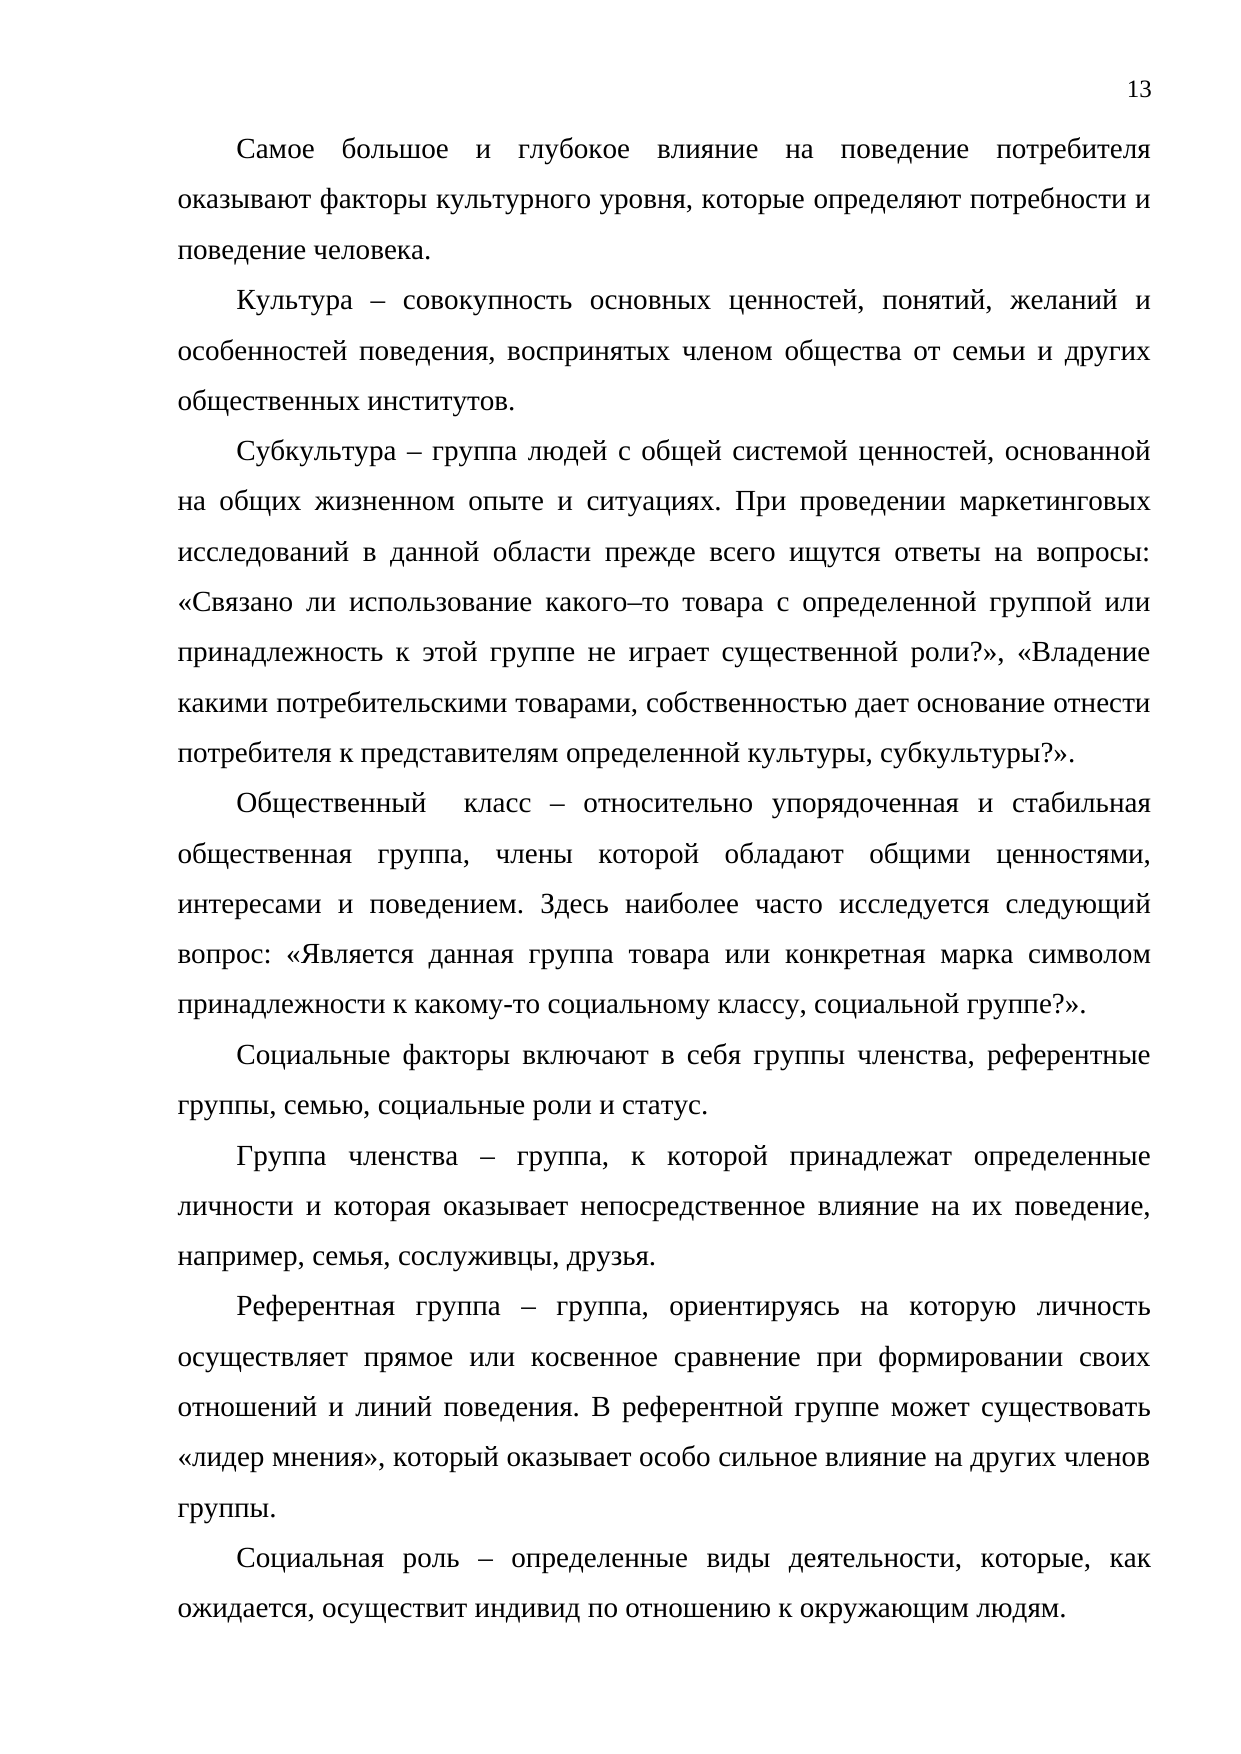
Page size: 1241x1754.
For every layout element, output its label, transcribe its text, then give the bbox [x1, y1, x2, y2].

list Социальная роль – определенные виды деятельности, которые, как ожидается, осуществит индивид по отношению к окружающим людям. [177, 1540, 1152, 1624]
list Общественный класс – относительно упорядоченная и стабильная общественная группа, члены которой обладают общими ценностями, интересами и поведением. Здесь наиболее часто исследуется следующий вопрос: «Является данная группа товара или конкретная марка символом принадлежности к какому-то социальному классу, социальной группе?». [177, 785, 1152, 1020]
list Социальные факторы включают в себя группы членства, референтные группы, семью, социальные роли и статус. [177, 1037, 1152, 1121]
list Самое большое и глубокое влияние на поведение потребителя оказывают факторы культурного уровня, которые определяют потребности и поведение человека. [177, 131, 1152, 266]
list Субкультура – группа людей с общей системой ценностей, основанной на общих жизненном опыте и ситуациях. При проведении маркетинговых исследований в данной области прежде всего ищутся ответы на вопросы: «Связано ли использование какого–то товара с определенной группой или принадлежность к этой группе не играет существенной роли?», «Владение какими потребительскими товарами, собственностью дает основание отнести потребителя к представителям определенной культуры, субкультуры?». [177, 433, 1152, 769]
list Референтная группа – группа, ориентируясь на которую личность осуществляет прямое или косвенное сравнение при формировании своих отношений и линий поведения. В референтной группе может существовать «лидер мнения», который оказывает особо сильное влияние на других членов группы. [177, 1288, 1152, 1523]
list Группа членства – группа, к которой принадлежат определенные личности и которая оказывает непосредственное влияние на их поведение, например, семья, сослуживцы, друзья. [177, 1138, 1152, 1272]
list Культура – совокупность основных ценностей, понятий, желаний и особенностей поведения, воспринятых членом общества от семьи и других общественных институтов. [177, 282, 1152, 416]
